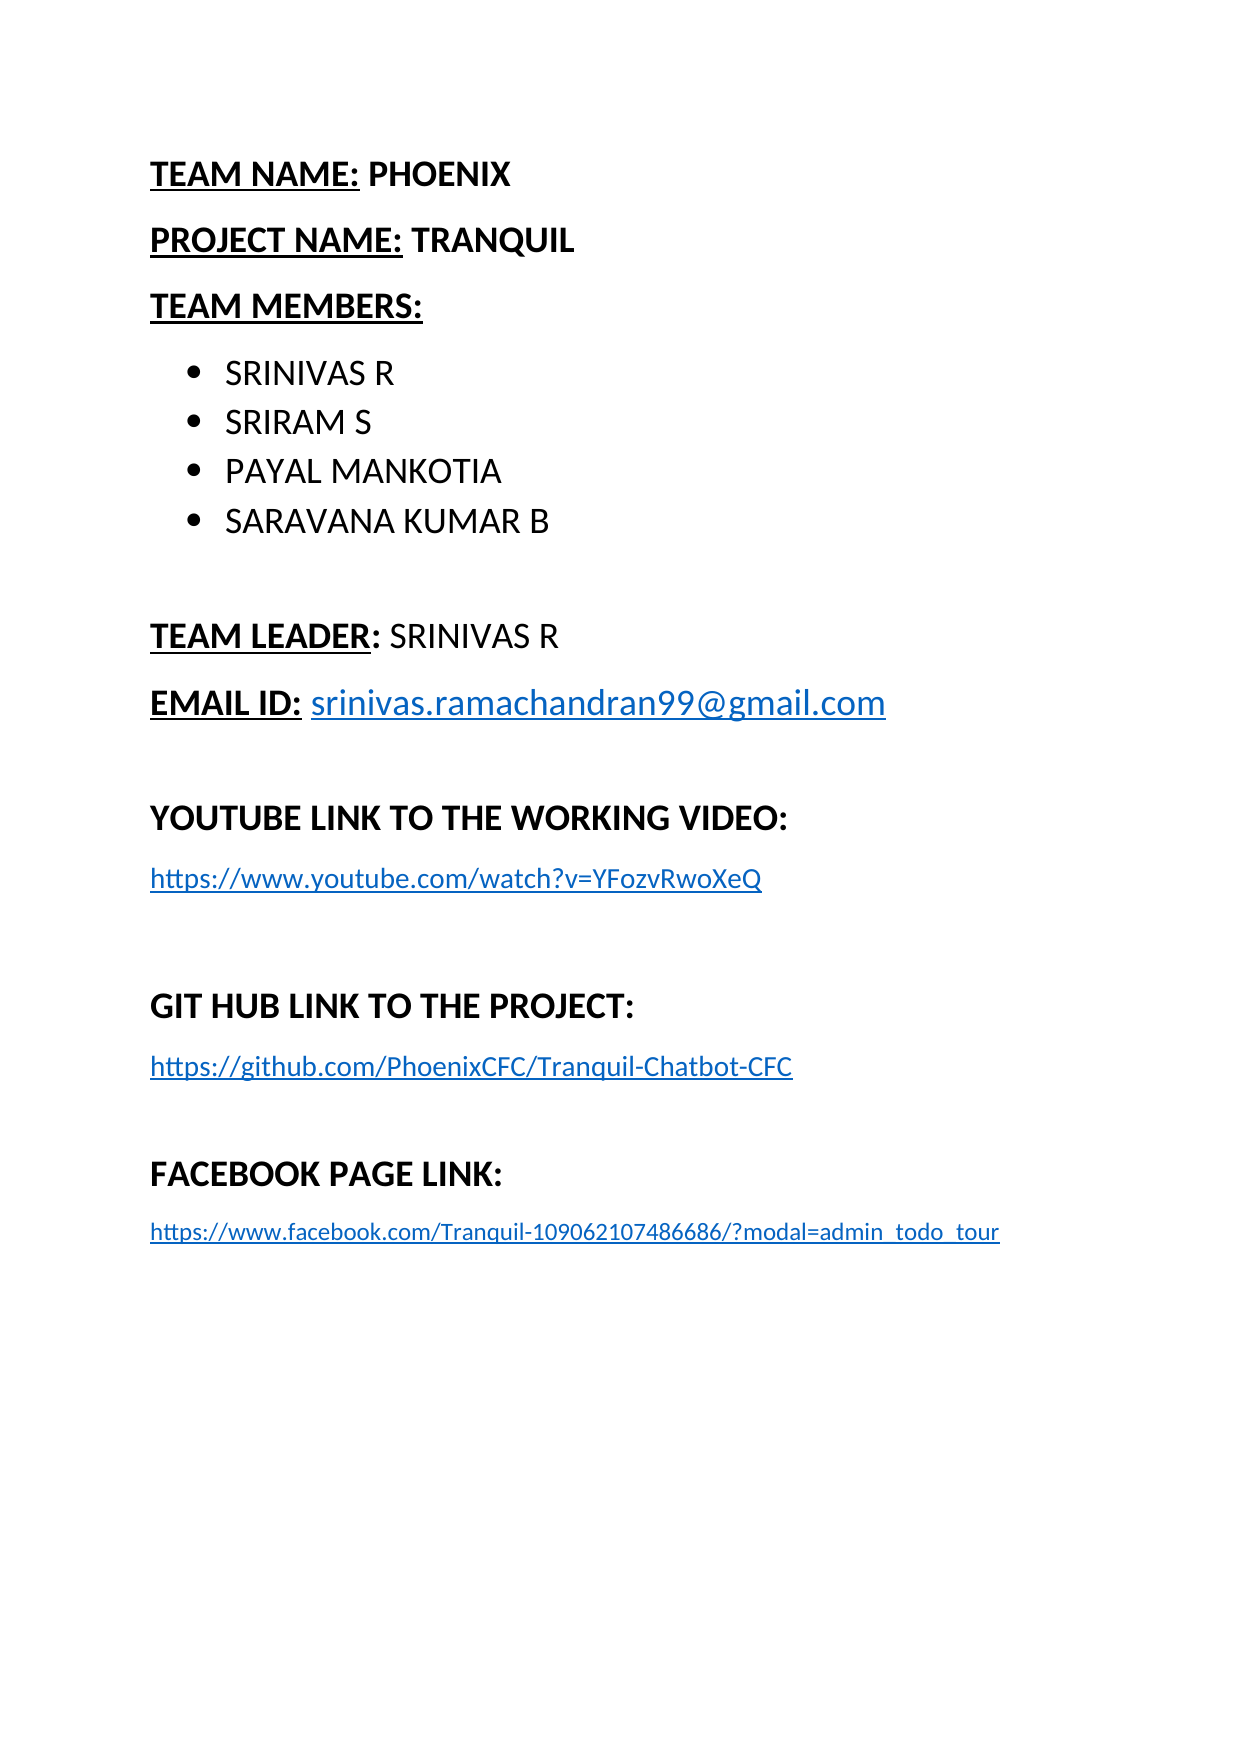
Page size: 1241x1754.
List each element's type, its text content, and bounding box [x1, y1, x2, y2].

text https://www.facebook.com/Tranquil-109062107486686/?modal=admin_todo_tour [150, 1216, 1090, 1247]
text TEAM NAME: PHOENIX [150, 150, 1090, 196]
text TEAM MEMBERS: [150, 282, 1090, 328]
text https://github.com/PhoenixCFC/Tranquil-Chatbot-CFC [150, 1048, 1090, 1083]
text GIT HUB LINK TO THE PROJECT: [150, 982, 1090, 1028]
text EMAIL ID: srinivas.ramachandran99@gmail.com [150, 679, 1090, 724]
list SARAVANA KUMAR B [187, 497, 1090, 543]
list PAYAL MANKOTIA [187, 447, 1090, 493]
text TEAM LEADER: SRINIVAS R [150, 612, 1090, 658]
list SRIRAM S [187, 398, 1090, 444]
list SRINIVAS R [187, 348, 1090, 394]
text FACEBOOK PAGE LINK: [150, 1150, 1090, 1196]
text YOUTUBE LINK TO THE WORKING VIDEO: [150, 794, 1090, 840]
text https://www.youtube.com/watch?v=YFozvRwoXeQ [150, 861, 1090, 896]
text PROJECT NAME: TRANQUIL [150, 216, 1090, 262]
